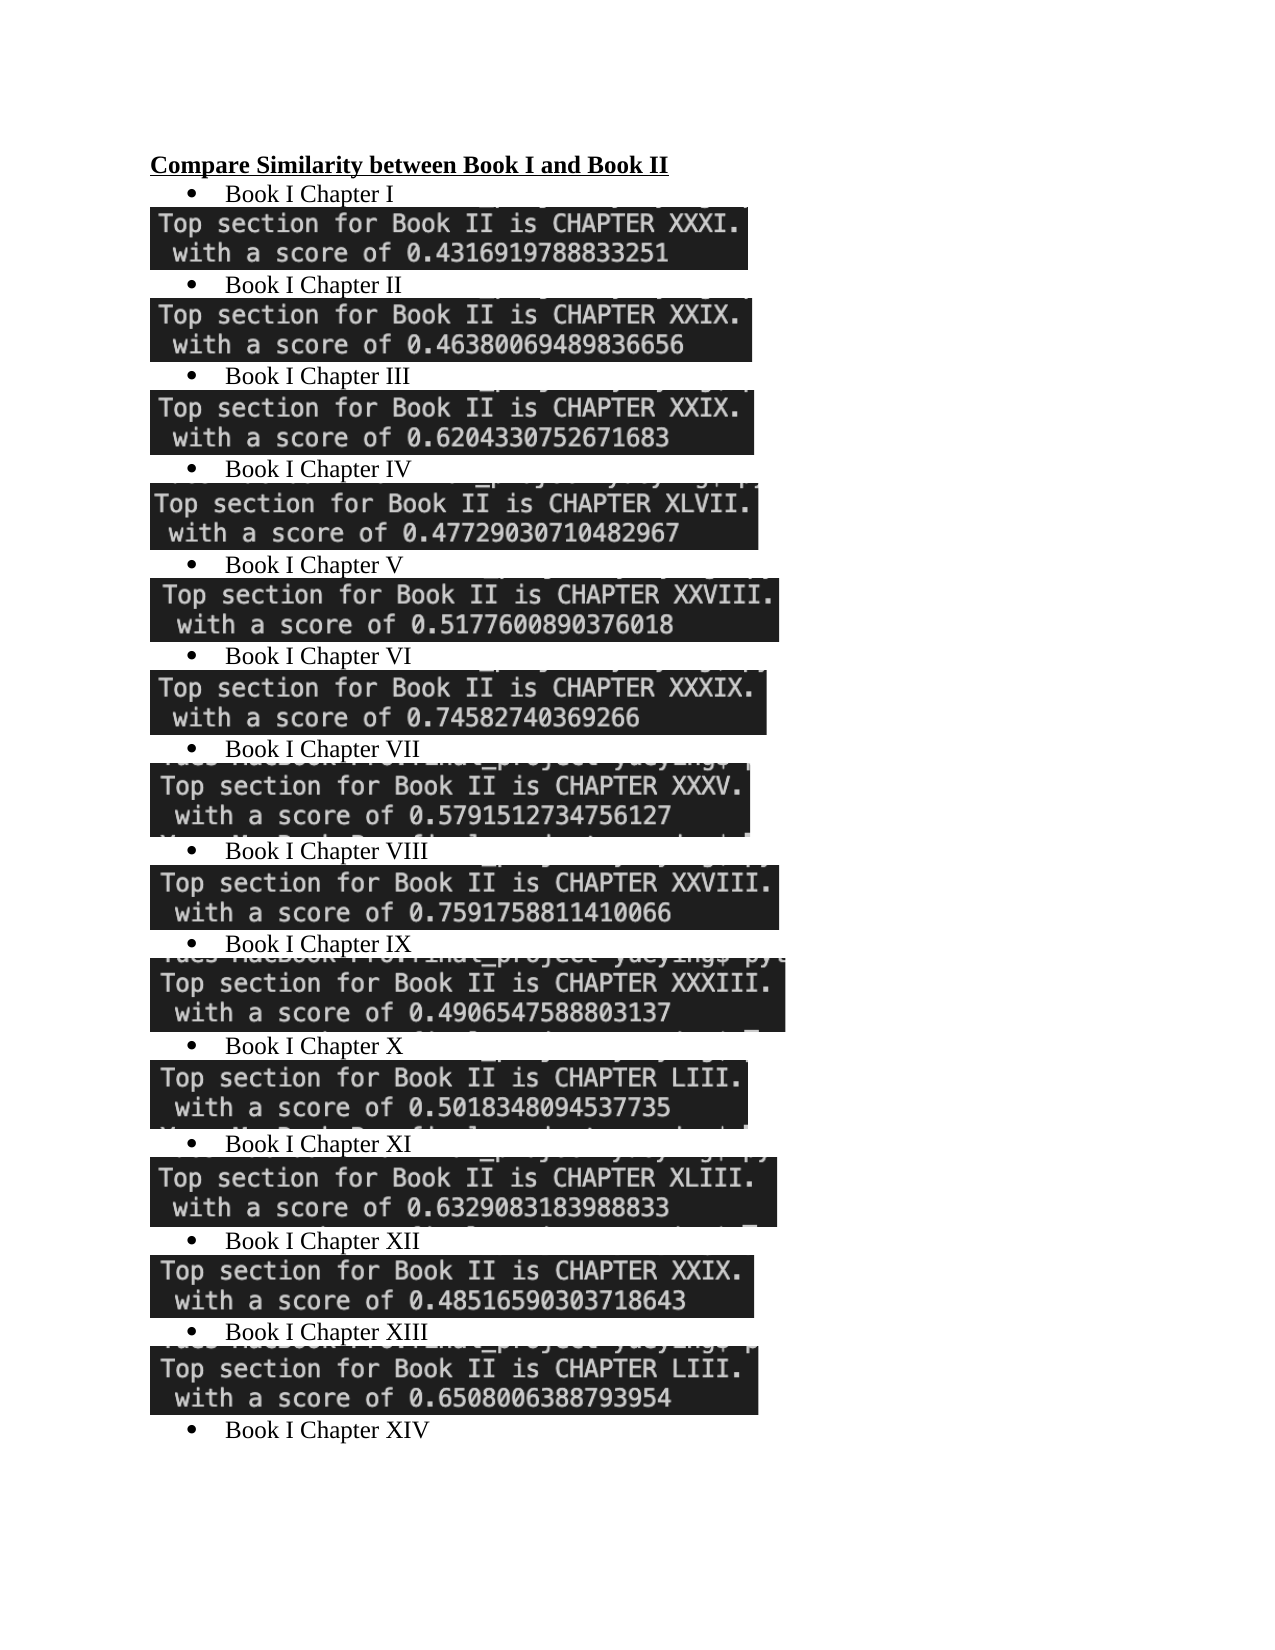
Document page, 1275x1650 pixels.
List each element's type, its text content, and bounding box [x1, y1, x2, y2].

list Book I Chapter XII [187, 1226, 1125, 1255]
picture [150, 670, 767, 735]
list Book I Chapter X [187, 1031, 1125, 1060]
picture [150, 1060, 748, 1129]
picture [150, 763, 750, 837]
list Book I Chapter IV [187, 454, 1125, 483]
picture [150, 483, 759, 550]
picture [150, 865, 780, 930]
picture [150, 390, 755, 455]
list Book I Chapter XIV [187, 1415, 1125, 1444]
picture [150, 578, 780, 642]
list Book I Chapter VIII [187, 836, 1125, 865]
list Book I Chapter XIII [187, 1317, 1125, 1346]
list Book I Chapter XI [187, 1129, 1125, 1157]
picture [150, 1157, 778, 1227]
list Book I Chapter V [187, 550, 1125, 579]
list Book I Chapter II [187, 270, 1125, 299]
picture [150, 298, 753, 362]
list Book I Chapter III [187, 361, 1125, 390]
list Book I Chapter VII [187, 734, 1125, 763]
picture [150, 207, 748, 270]
picture [150, 958, 786, 1032]
list Book I Chapter IX [187, 929, 1125, 958]
list Book I Chapter I [187, 179, 1125, 207]
text Compare Similarity between Book I and Book II [150, 150, 1125, 179]
picture [150, 1346, 759, 1415]
picture [150, 1255, 755, 1318]
list Book I Chapter VI [187, 641, 1125, 670]
